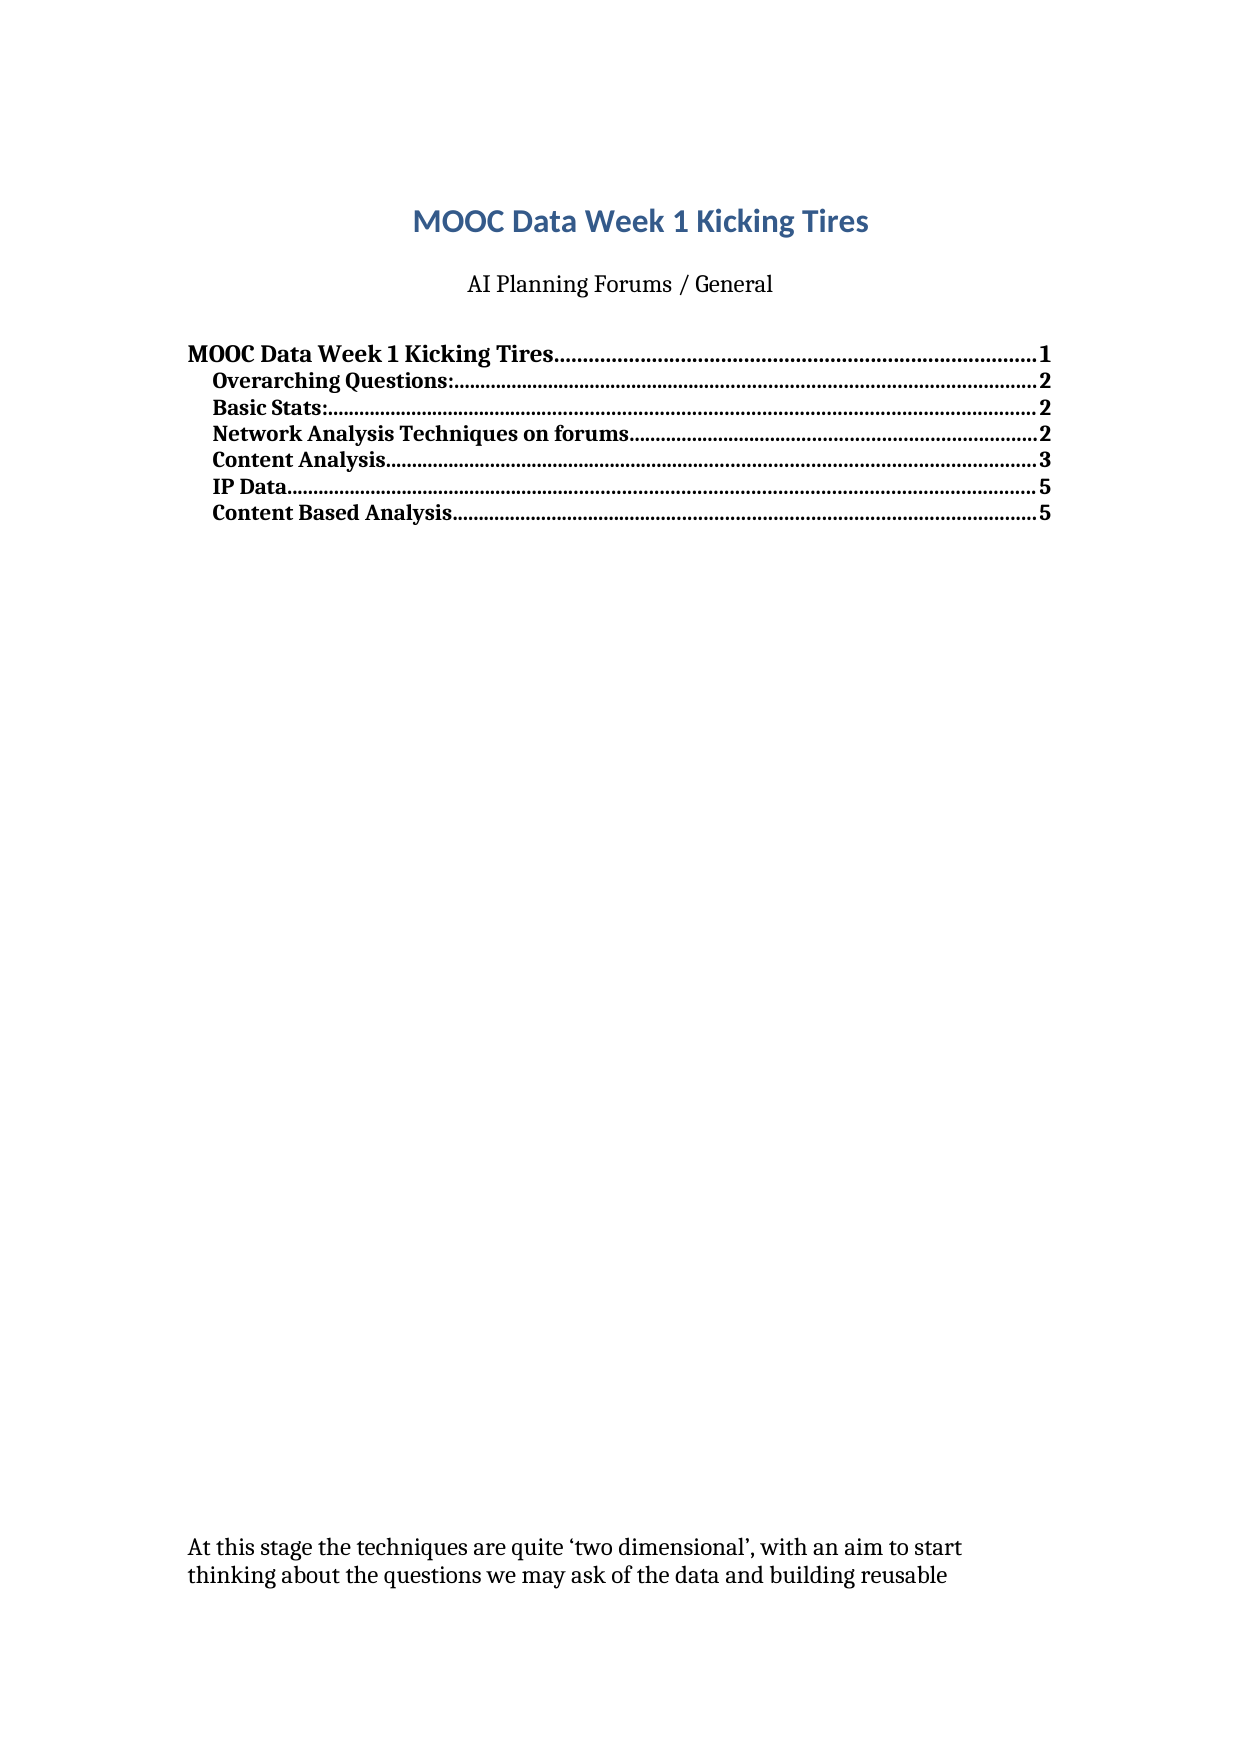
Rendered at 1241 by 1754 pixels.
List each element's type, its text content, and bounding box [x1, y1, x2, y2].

subtitle MOOC Data Week 1 Kicking Tires [337, 200, 1053, 241]
text MOOC Data Week 1 Kicking Tires 1 [187, 339, 1053, 368]
text Basic Stats: 2 [212, 394, 1053, 421]
text AI Planning Forums / General [187, 269, 1053, 298]
text Overarching Questions: 2 [212, 368, 1053, 394]
text IP Data 5 [212, 474, 1053, 500]
text Content Analysis 3 [212, 447, 1053, 474]
text Network Analysis Techniques on forums 2 [212, 421, 1053, 447]
text Content Based Analysis 5 [212, 500, 1053, 526]
